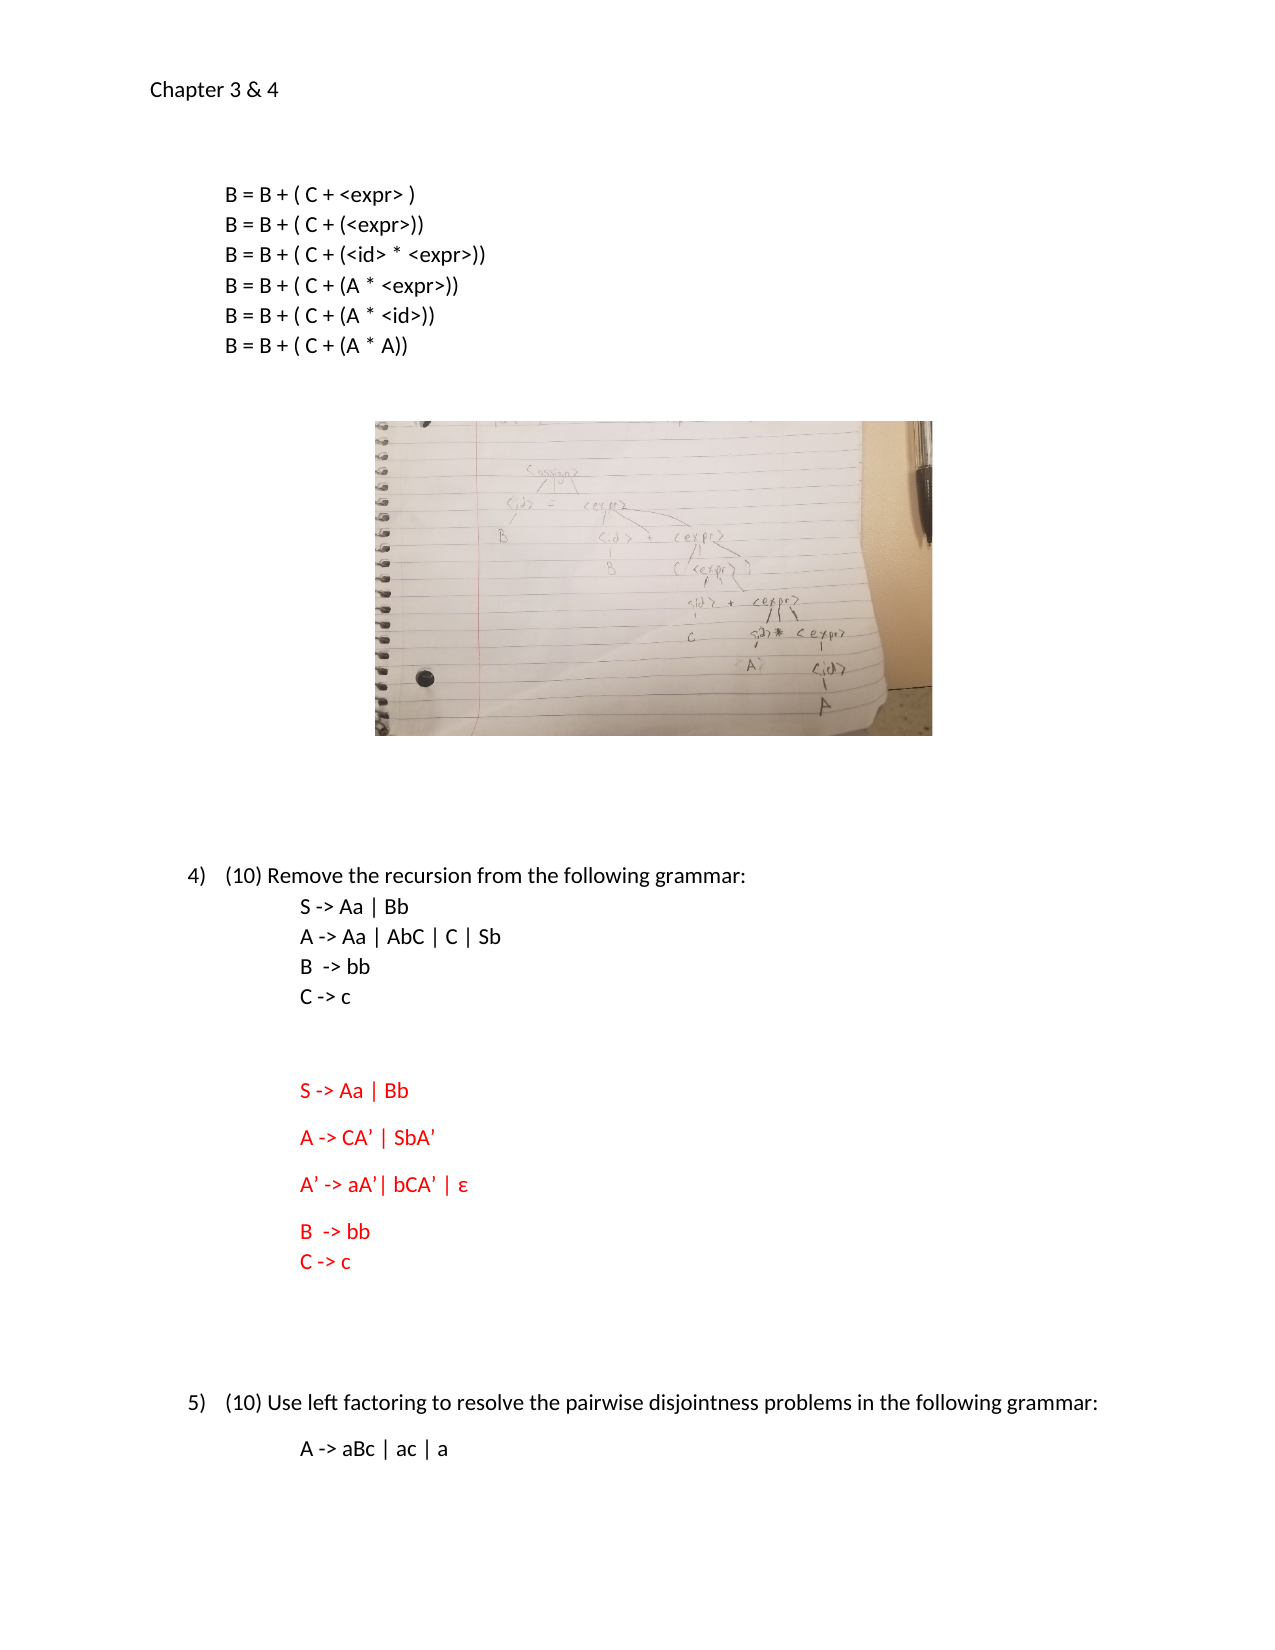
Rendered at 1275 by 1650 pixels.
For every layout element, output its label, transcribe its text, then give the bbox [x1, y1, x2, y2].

picture [375, 421, 933, 736]
text A -> CA’ | SbA’ [262, 1123, 1125, 1151]
list B = B + ( C + (A * <expr>)) [225, 271, 1125, 299]
list B = B + ( C + <expr> ) [225, 180, 1125, 208]
list A -> Aa | AbC | C | Sb [300, 922, 1125, 950]
list B = B + ( C + (<id> * <expr>)) [225, 241, 1125, 269]
list B = B + ( C + (<expr>)) [225, 210, 1125, 238]
list B -> bb [300, 952, 1125, 980]
list B -> bb [300, 1217, 1125, 1245]
list C -> c [300, 982, 1125, 1010]
text S -> Aa | Bb [187, 1076, 1125, 1104]
list C -> c [300, 1247, 1125, 1275]
list (10) Use left factoring to resolve the pairwise disjointness problems in the following grammar: [187, 1388, 1125, 1416]
text A -> aBc | ac | a [300, 1434, 1125, 1462]
list B = B + ( C + (A * <id>)) [225, 301, 1125, 329]
list (10) Remove the recursion from the following grammar: [187, 862, 1125, 889]
list S -> Aa | Bb [300, 892, 1125, 920]
text A’ -> aA’| bCA’ | ε [187, 1170, 1125, 1198]
list B = B + ( C + (A * A)) [225, 331, 1125, 359]
